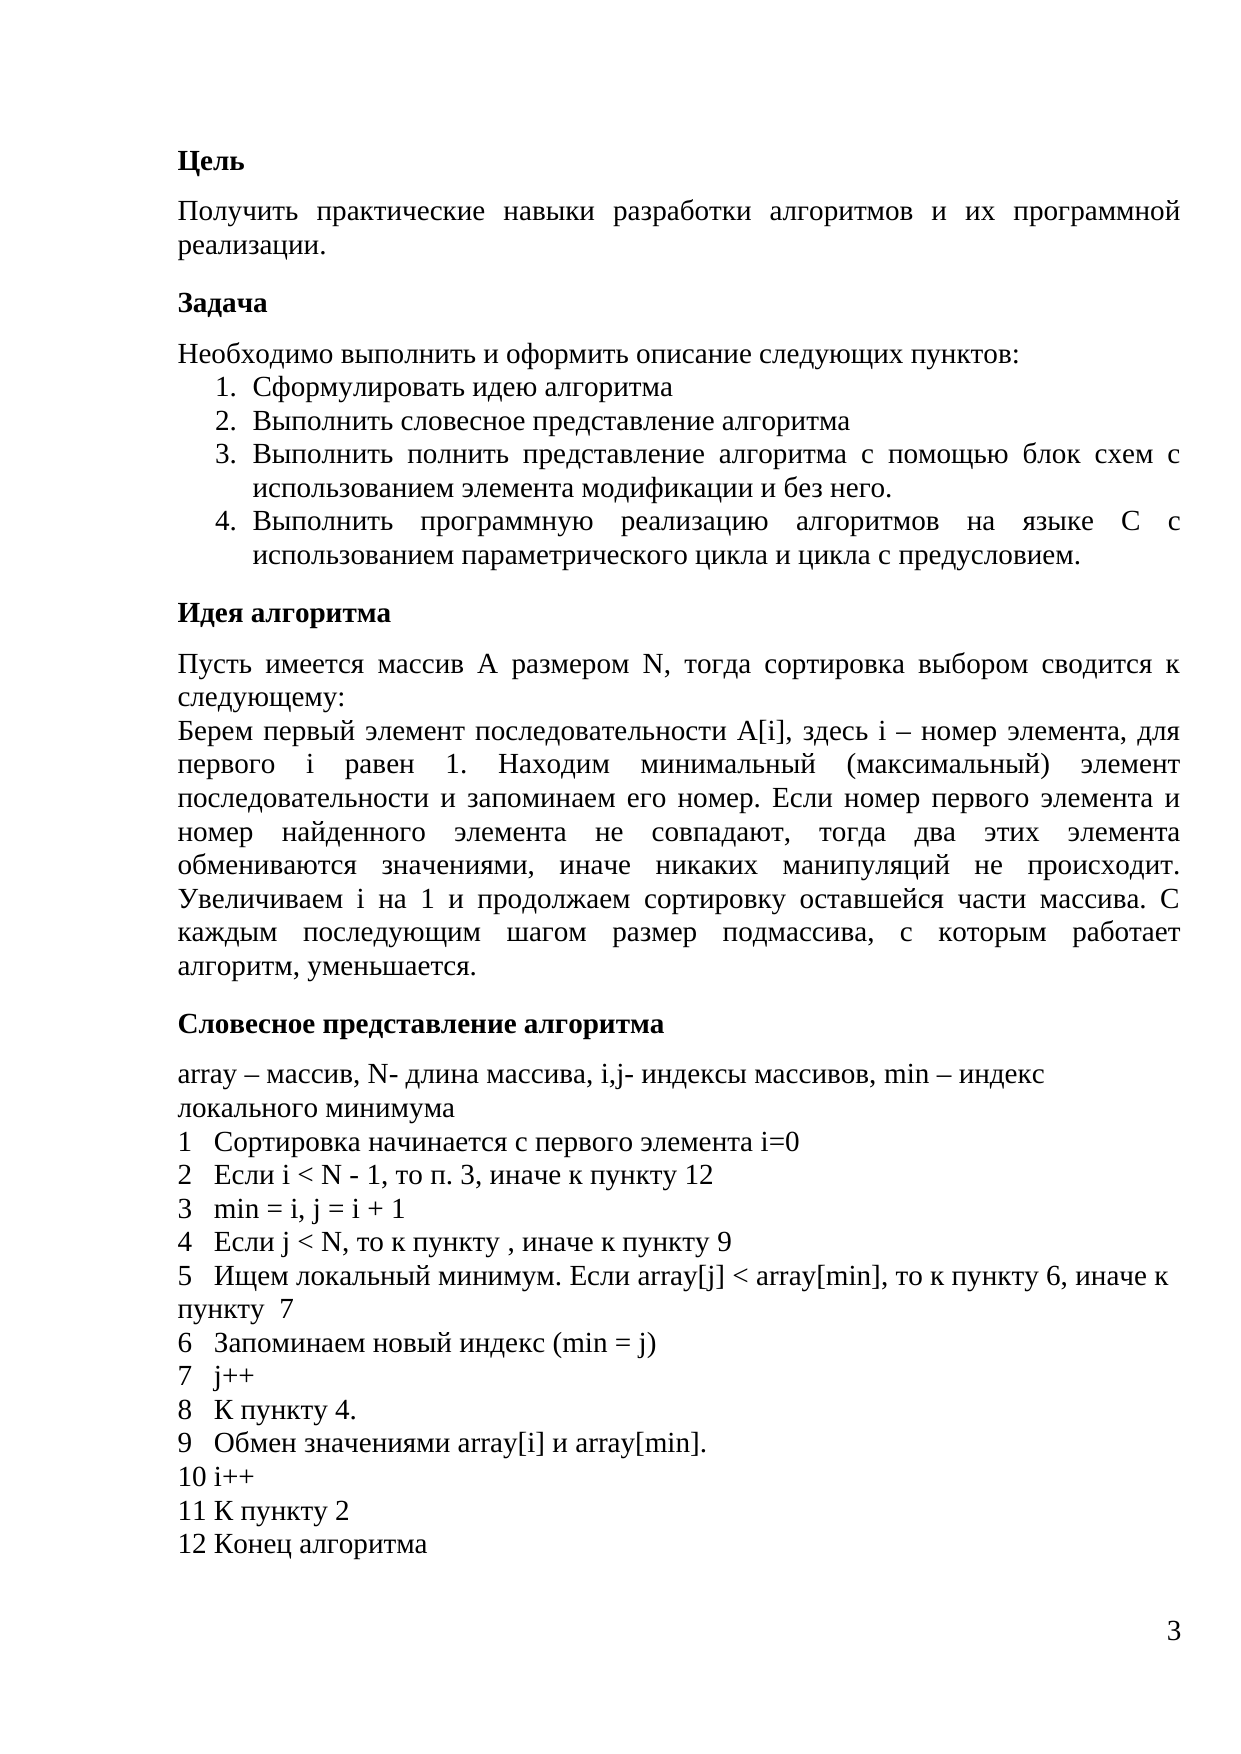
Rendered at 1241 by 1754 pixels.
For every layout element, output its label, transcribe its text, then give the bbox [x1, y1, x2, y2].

list Выполнить полнить представление алгоритма с помощью блок схем с использованием элемента модификации и без него. [215, 436, 1181, 503]
list Выполнить программную реализацию алгоритмов на языке С с использованием параметрического цикла и цикла с предусловием. [215, 503, 1181, 571]
text Берем первый элемент последовательности A[i], здесь i – номер элемента, для первого i равен 1. Находим минимальный (максимальный) элемент последовательности и запоминаем его номер. Если номер первого элемента и номер найденного элемента не совпадают, тогда два этих элемента обмениваются значениями, иначе никаких манипуляций не происходит. Увеличиваем i на 1 и продолжаем сортировку оставшейся части массива. С каждым последующим шагом размер подмассива, с которым работает алгоритм, уменьшается. [177, 713, 1181, 981]
text 1 Сортировка начинается с первого элемента i=0 [177, 1124, 1181, 1157]
subtitle Словесное представление алгоритма [177, 1006, 1181, 1040]
text 3 min = i, j = i + 1 [177, 1191, 1181, 1224]
text Получить практические навыки разработки алгоритмов и их программной реализации. [177, 193, 1181, 261]
text 8 К пункту 4. [177, 1392, 1181, 1426]
text array – массив, N- длина массива, i,j- индексы массивов, min – индекс локального минимума [177, 1057, 1181, 1124]
text 6 Запоминаем новый индекс (min = j) [177, 1325, 1181, 1358]
list Сформулировать идею алгоритма [215, 369, 1181, 403]
subtitle Цель [177, 143, 1181, 177]
subtitle Задача [177, 286, 1181, 319]
text 12 Конец алгоритма [177, 1526, 1181, 1560]
list Выполнить словесное представление алгоритма [215, 403, 1181, 436]
text 10 i++ [177, 1459, 1181, 1493]
text 7 j++ [177, 1358, 1181, 1392]
text Необходимо выполнить и оформить описание следующих пунктов: [177, 336, 1181, 369]
subtitle Идея алгоритма [177, 596, 1181, 629]
text 2 Если i < N - 1, то п. 3, иначе к пункту 12 [177, 1157, 1181, 1191]
text 4 Если j < N, то к пункту , иначе к пункту 9 [177, 1224, 1181, 1258]
text Пусть имеется массив A размером N, тогда сортировка выбором сводится к следующему: [177, 646, 1181, 713]
text 11 К пункту 2 [177, 1493, 1181, 1526]
text 9 Обмен значениями array[i] и array[min]. [177, 1426, 1181, 1459]
text 5 Ищем локальный минимум. Если array[j] < array[min], то к пункту 6, иначе к пункту 7 [177, 1258, 1181, 1325]
